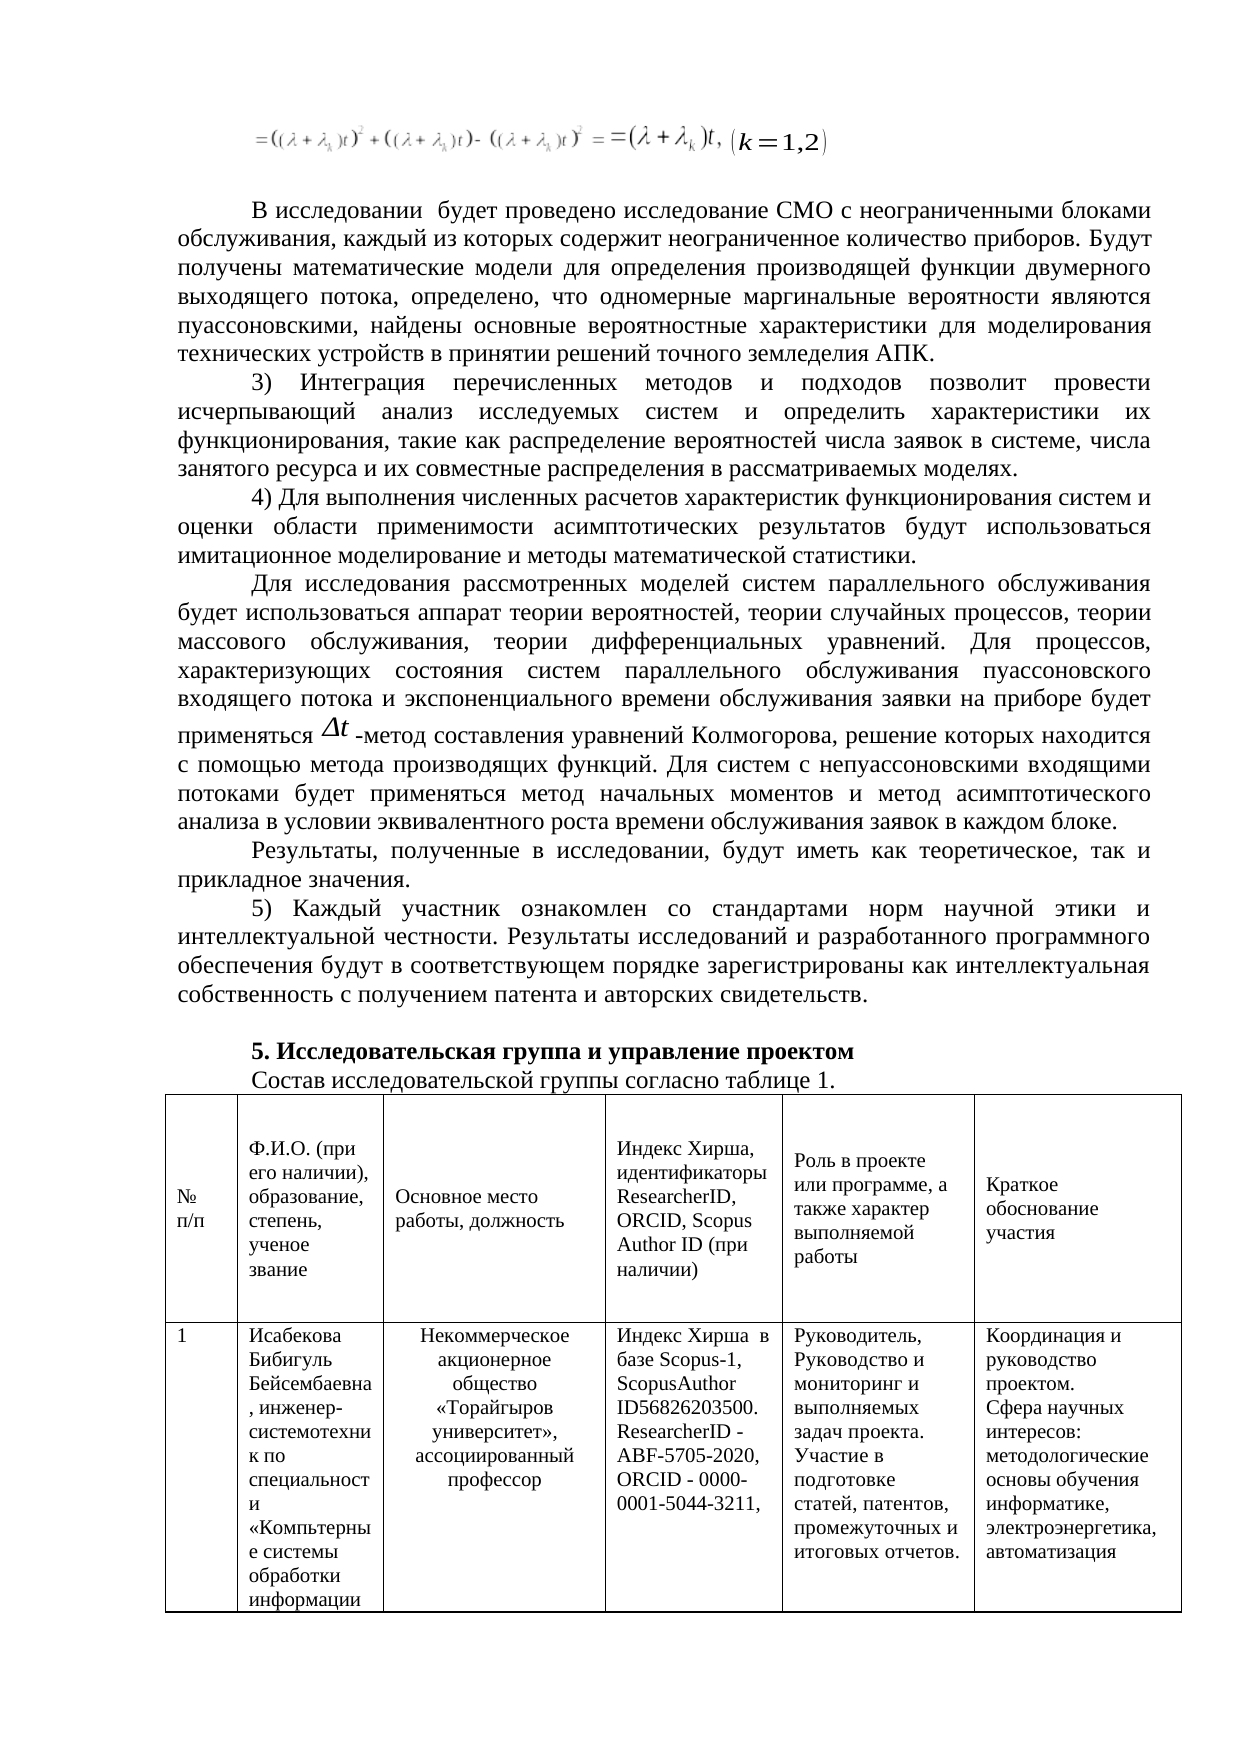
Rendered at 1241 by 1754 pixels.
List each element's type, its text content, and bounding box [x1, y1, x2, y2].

text Состав исследовательской группы согласно таблице 1. [177, 1065, 1152, 1094]
table_header Ф.И.О. (при его наличии), образование, степень, ученое звание [238, 1095, 383, 1322]
table_header Роль в проекте или программе, а также характер выполняемой работы [783, 1095, 974, 1322]
text 3) Интеграция перечисленных методов и подходов позволит провести исчерпывающий анализ исследуемых систем и определить характеристики их функционирования, такие как распределение вероятностей числа заявок в системе, числа занятого ресурса и их совместные распределения в рассматриваемых моделях. [177, 367, 1152, 482]
text Для исследования рассмотренных моделей систем параллельного обслуживания будет использоваться аппарат теории вероятностей, теории случайных процессов, теории массового обслуживания, теории дифференциальных уравнений. Для процессов, характеризующих состояния систем параллельного обслуживания пуассоновского входящего потока и экспоненциального времени обслуживания заявки на приборе будет применяться -метод составления уравнений Колмогорова, решение которых находится с помощью метода производящих функций. Для систем с непуассоновскими входящими потоками будет применяться метод начальных моментов и метод асимптотического анализа в условии эквивалентного роста времени обслуживания заявок в каждом блоке. [177, 568, 1152, 835]
table_header Краткое обоснование участия [975, 1095, 1181, 1322]
text Результаты, полученные в исследовании, будут иметь как теоретическое, так и прикладное значения. [177, 835, 1152, 893]
text 5) Каждый участник ознакомлен со стандартами норм научной этики и интеллектуальной честности. Результаты исследований и разработанного программного обеспечения будут в соответствующем порядке зарегистрированы как интеллектуальная собственность с получением патента и авторских свидетельств. [177, 893, 1152, 1008]
text 5. Исследовательская группа и управление проектом [177, 1036, 1152, 1065]
text В исследовании будет проведено исследование СМО с неограниченными блоками обслуживания, каждый из которых содержит неограниченное количество приборов. Будут получены математические модели для определения производящей функции двумерного выходящего потока, определено, что одномерные маргинальные вероятности являются пуассоновскими, найдены основные вероятностные характеристики для моделирования технических устройств в принятии решений точного земледелия АПК. [177, 195, 1152, 367]
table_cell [783, 1323, 974, 1611]
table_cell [975, 1323, 1181, 1611]
table_header Основное место работы, должность [384, 1095, 605, 1322]
table_header № п/п [166, 1095, 237, 1322]
table_header Индекс Хирша, идентификаторы ResearcherID, ORCID, Scopus Author ID (при наличии) [606, 1095, 782, 1322]
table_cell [384, 1323, 605, 1611]
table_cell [238, 1323, 383, 1611]
table_cell 1 [166, 1323, 237, 1611]
text 4) Для выполнения численных расчетов характеристик функционирования систем и оценки области применимости асимптотических результатов будут использоваться имитационное моделирование и методы математической статистики. [177, 482, 1152, 568]
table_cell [606, 1323, 782, 1611]
